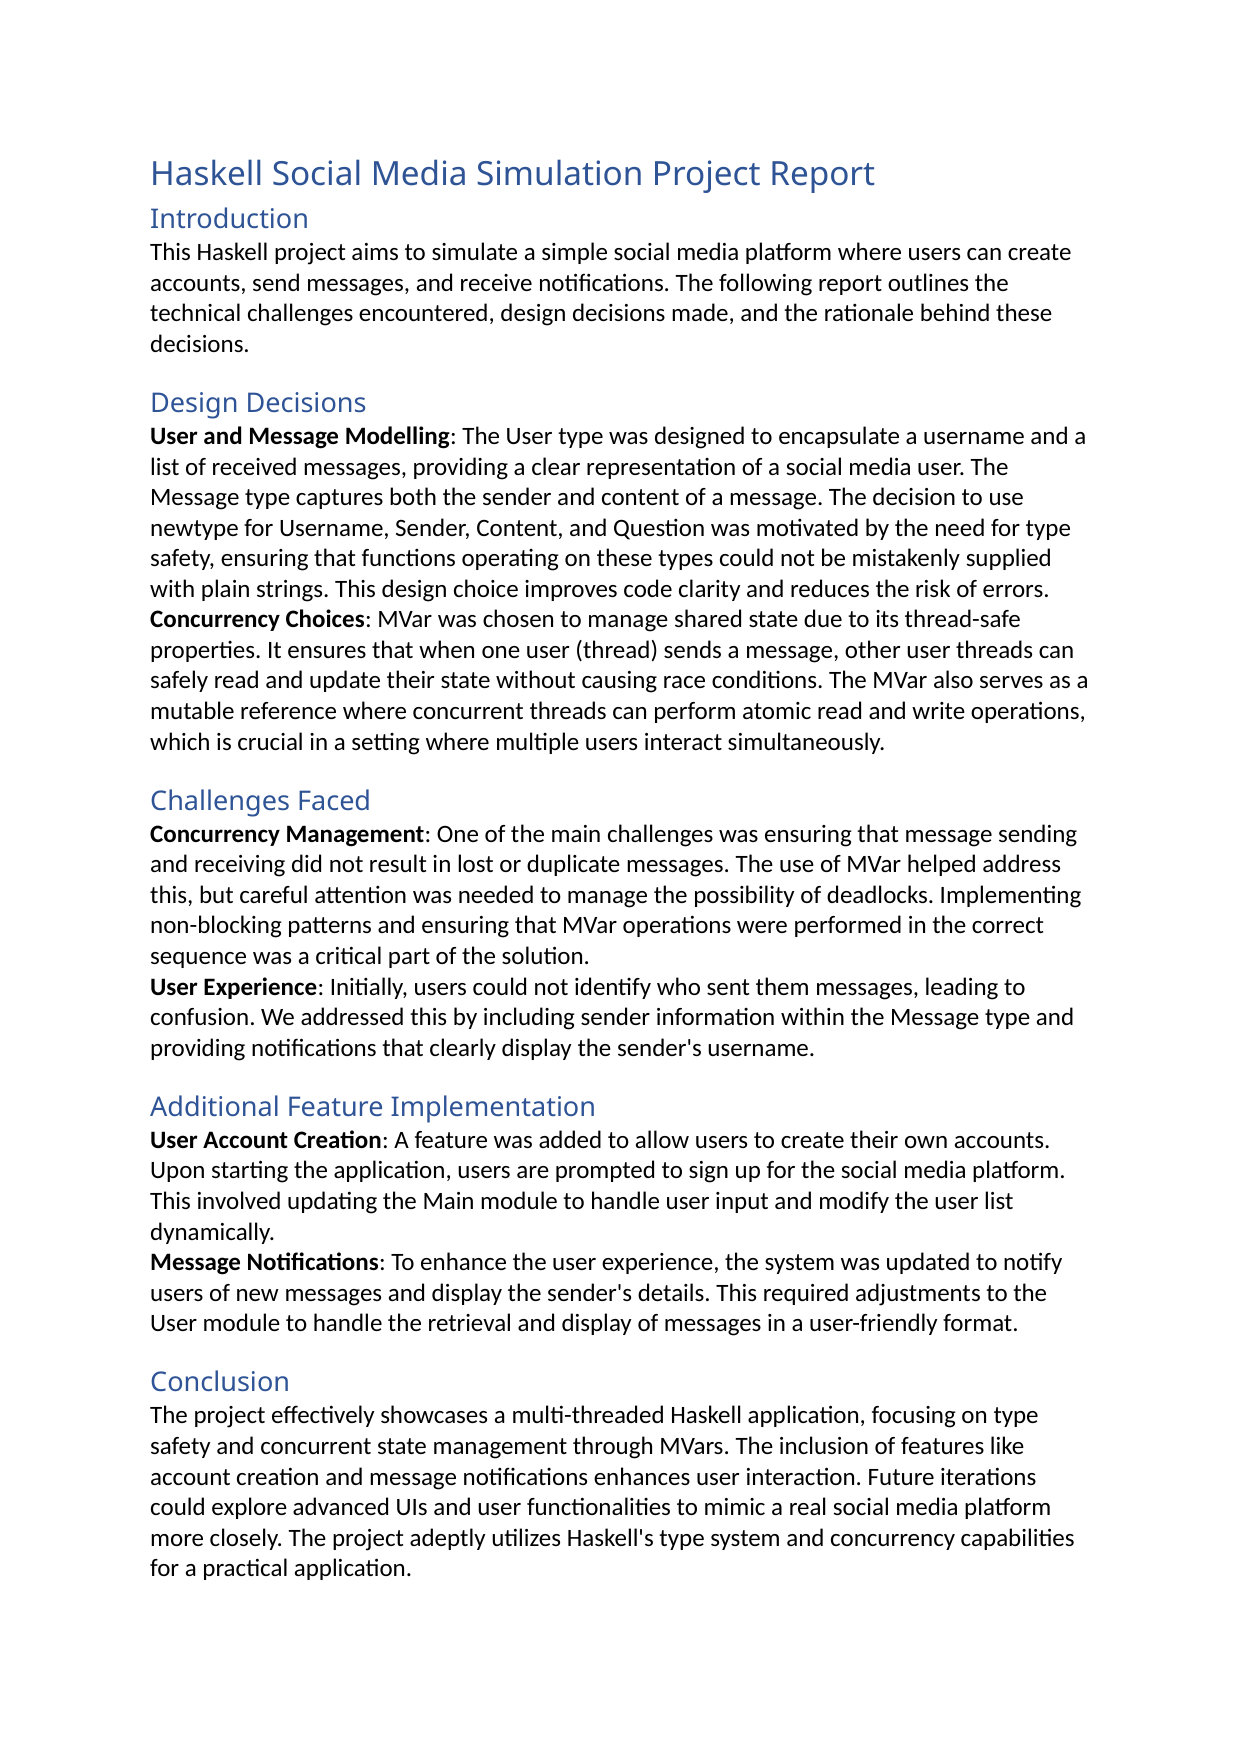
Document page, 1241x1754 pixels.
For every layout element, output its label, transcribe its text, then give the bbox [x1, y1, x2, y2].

text User Account Creation: A feature was added to allow users to create their own accounts. Upon starting the application, users are prompted to sign up for the social media platform. This involved updating the Main module to handle user input and modify the user list dynamically. [150, 1124, 1090, 1246]
text User and Message Modelling: The User type was designed to encapsulate a username and a list of received messages, providing a clear representation of a social media user. The Message type captures both the sender and content of a message. The decision to use newtype for Username, Sender, Content, and Question was motivated by the need for type safety, ensuring that functions operating on these types could not be mistakenly supplied with plain strings. This design choice improves code clarity and reduces the risk of errors. [150, 420, 1090, 603]
subtitle Additional Feature Implementation [150, 1087, 1090, 1124]
subtitle Design Decisions [150, 383, 1090, 420]
subtitle Introduction [150, 199, 1090, 236]
subtitle Conclusion [150, 1363, 1090, 1399]
text Concurrency Choices: MVar was chosen to manage shared state due to its thread-safe properties. It ensures that when one user (thread) sends a message, other user threads can safely read and update their state without causing race conditions. The MVar also serves as a mutable reference where concurrent threads can perform atomic read and write operations, which is crucial in a setting where multiple users interact simultaneously. [150, 603, 1090, 756]
subtitle Challenges Faced [150, 781, 1090, 818]
text Message Notifications: To enhance the user experience, the system was updated to notify users of new messages and display the sender's details. This required adjustments to the User module to handle the retrieval and display of messages in a user-friendly format. [150, 1246, 1090, 1338]
text User Experience: Initially, users could not identify who sent them messages, leading to confusion. We addressed this by including sender information within the Message type and providing notifications that clearly display the sender's username. [150, 971, 1090, 1062]
text This Haskell project aims to simulate a simple social media platform where users can create accounts, send messages, and receive notifications. The following report outlines the technical challenges encountered, design decisions made, and the rationale behind these decisions. [150, 236, 1090, 358]
text Concurrency Management: One of the main challenges was ensuring that message sending and receiving did not result in lost or duplicate messages. The use of MVar helped address this, but careful attention was needed to manage the possibility of deadlocks. Implementing non-blocking patterns and ensuring that MVar operations were performed in the correct sequence was a critical part of the solution. [150, 818, 1090, 971]
text The project effectively showcases a multi-threaded Haskell application, focusing on type safety and concurrent state management through MVars. The inclusion of features like account creation and message notifications enhances user interaction. Future iterations could explore advanced UIs and user functionalities to mimic a real social media platform more closely. The project adeptly utilizes Haskell's type system and concurrency capabilities for a practical application. [150, 1399, 1090, 1583]
subtitle Haskell Social Media Simulation Project Report [150, 150, 1090, 195]
